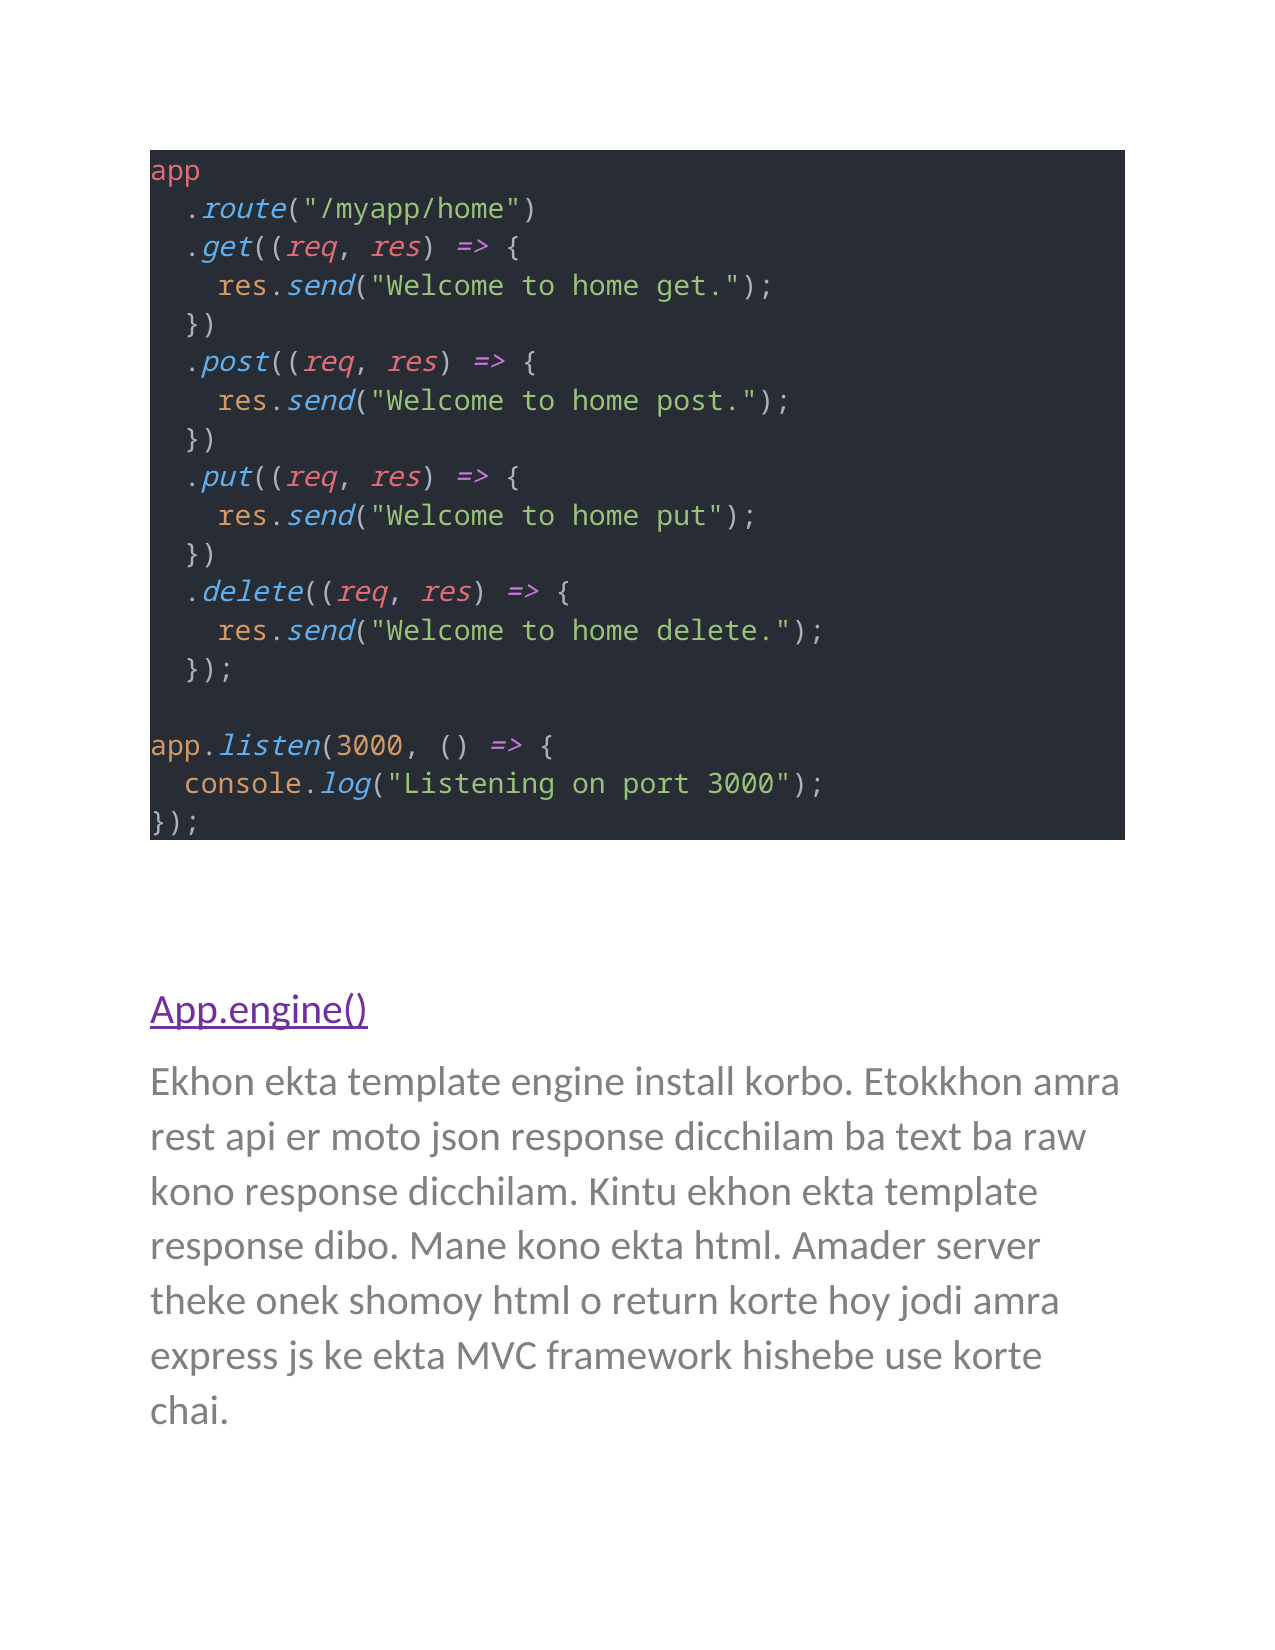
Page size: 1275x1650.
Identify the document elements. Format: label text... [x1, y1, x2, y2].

text }) [150, 533, 1125, 572]
text }); [150, 648, 1125, 687]
text }) [150, 303, 1125, 342]
text }) [150, 418, 1125, 457]
text app.listen(3000, () => { [150, 725, 1125, 763]
text app [150, 150, 1125, 188]
text .route("/myapp/home") [150, 188, 1125, 227]
text .put((req, res) => { [150, 457, 1125, 495]
text Ekhon ekta template engine install korbo. Etokkhon amra rest api er moto json response dicchilam ba text ba raw kono response dicchilam. Kintu ekhon ekta template response dibo. Mane kono ekta html. Amader server theke onek shomoy html o return korte hoy jodi amra express js ke ekta MVC framework hishebe use korte chai. [150, 1055, 1125, 1435]
text .delete((req, res) => { [150, 572, 1125, 610]
text console.log("Listening on port 3000"); [150, 763, 1125, 802]
text }); [150, 802, 1125, 840]
text App.engine() [150, 983, 1125, 1034]
text res.send("Welcome to home delete."); [150, 610, 1125, 648]
text .post((req, res) => { [150, 342, 1125, 380]
text res.send("Welcome to home get."); [150, 265, 1125, 303]
text .get((req, res) => { [150, 227, 1125, 265]
text res.send("Welcome to home post."); [150, 380, 1125, 418]
text res.send("Welcome to home put"); [150, 495, 1125, 533]
